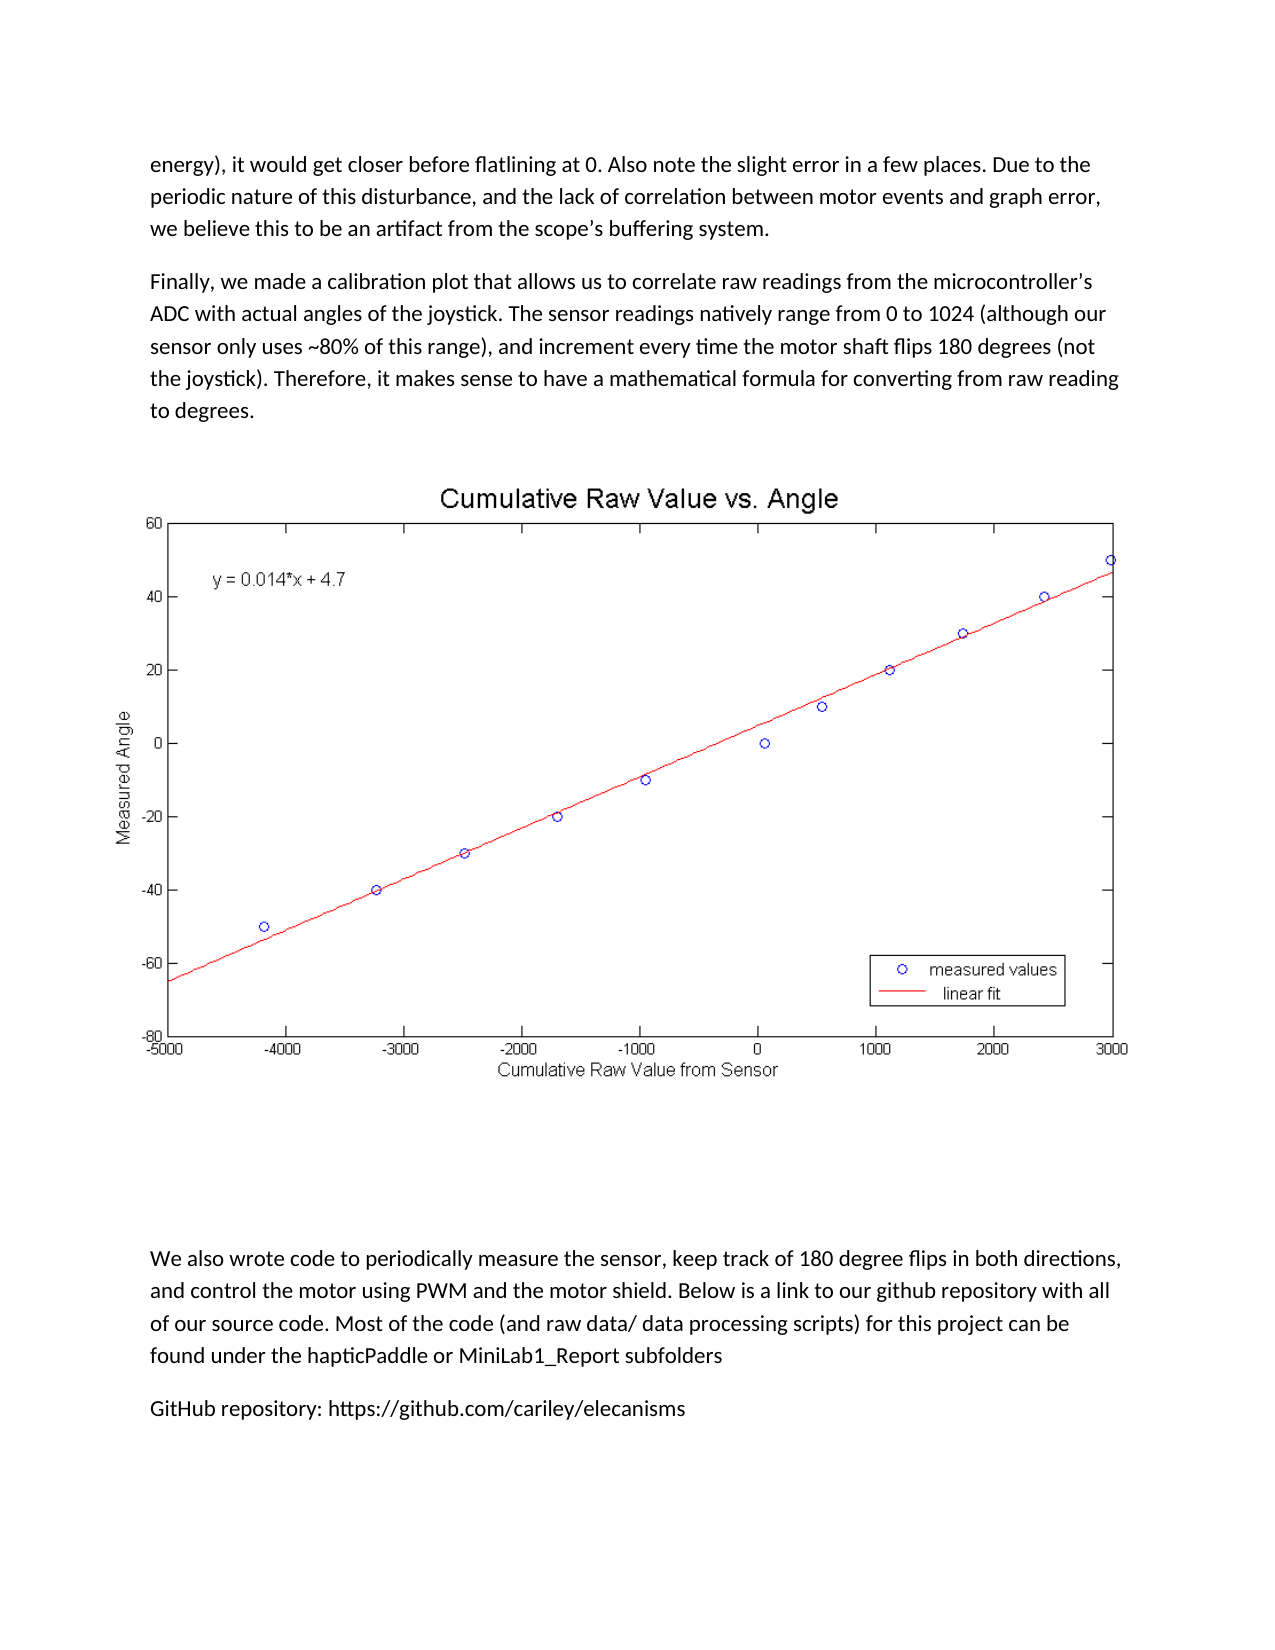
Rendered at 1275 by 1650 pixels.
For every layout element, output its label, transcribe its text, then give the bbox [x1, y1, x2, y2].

text GitHub repository: https://github.com/cariley/elecanisms [150, 1394, 1125, 1422]
picture [62, 476, 1218, 1105]
text Finally, we made a calibration plot that allows us to correlate raw readings from the microcontroller’s ADC with actual angles of the joystick. The sensor readings natively range from 0 to 1024 (although our sensor only uses ~80% of this range), and increment every time the motor shaft flips 180 degrees (not the joystick). Therefore, it makes sense to have a mathematical formula for converting from raw reading to degrees. [150, 267, 1125, 424]
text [150, 150, 1125, 242]
text We also wrote code to periodically measure the sensor, keep track of 180 degree flips in both directions, and control the motor using PWM and the motor shield. Below is a link to our github repository with all of our source code. Most of the code (and raw data/ data processing scripts) for this project can be found under the hapticPaddle or MiniLab1_Report subfolders [150, 1244, 1125, 1369]
